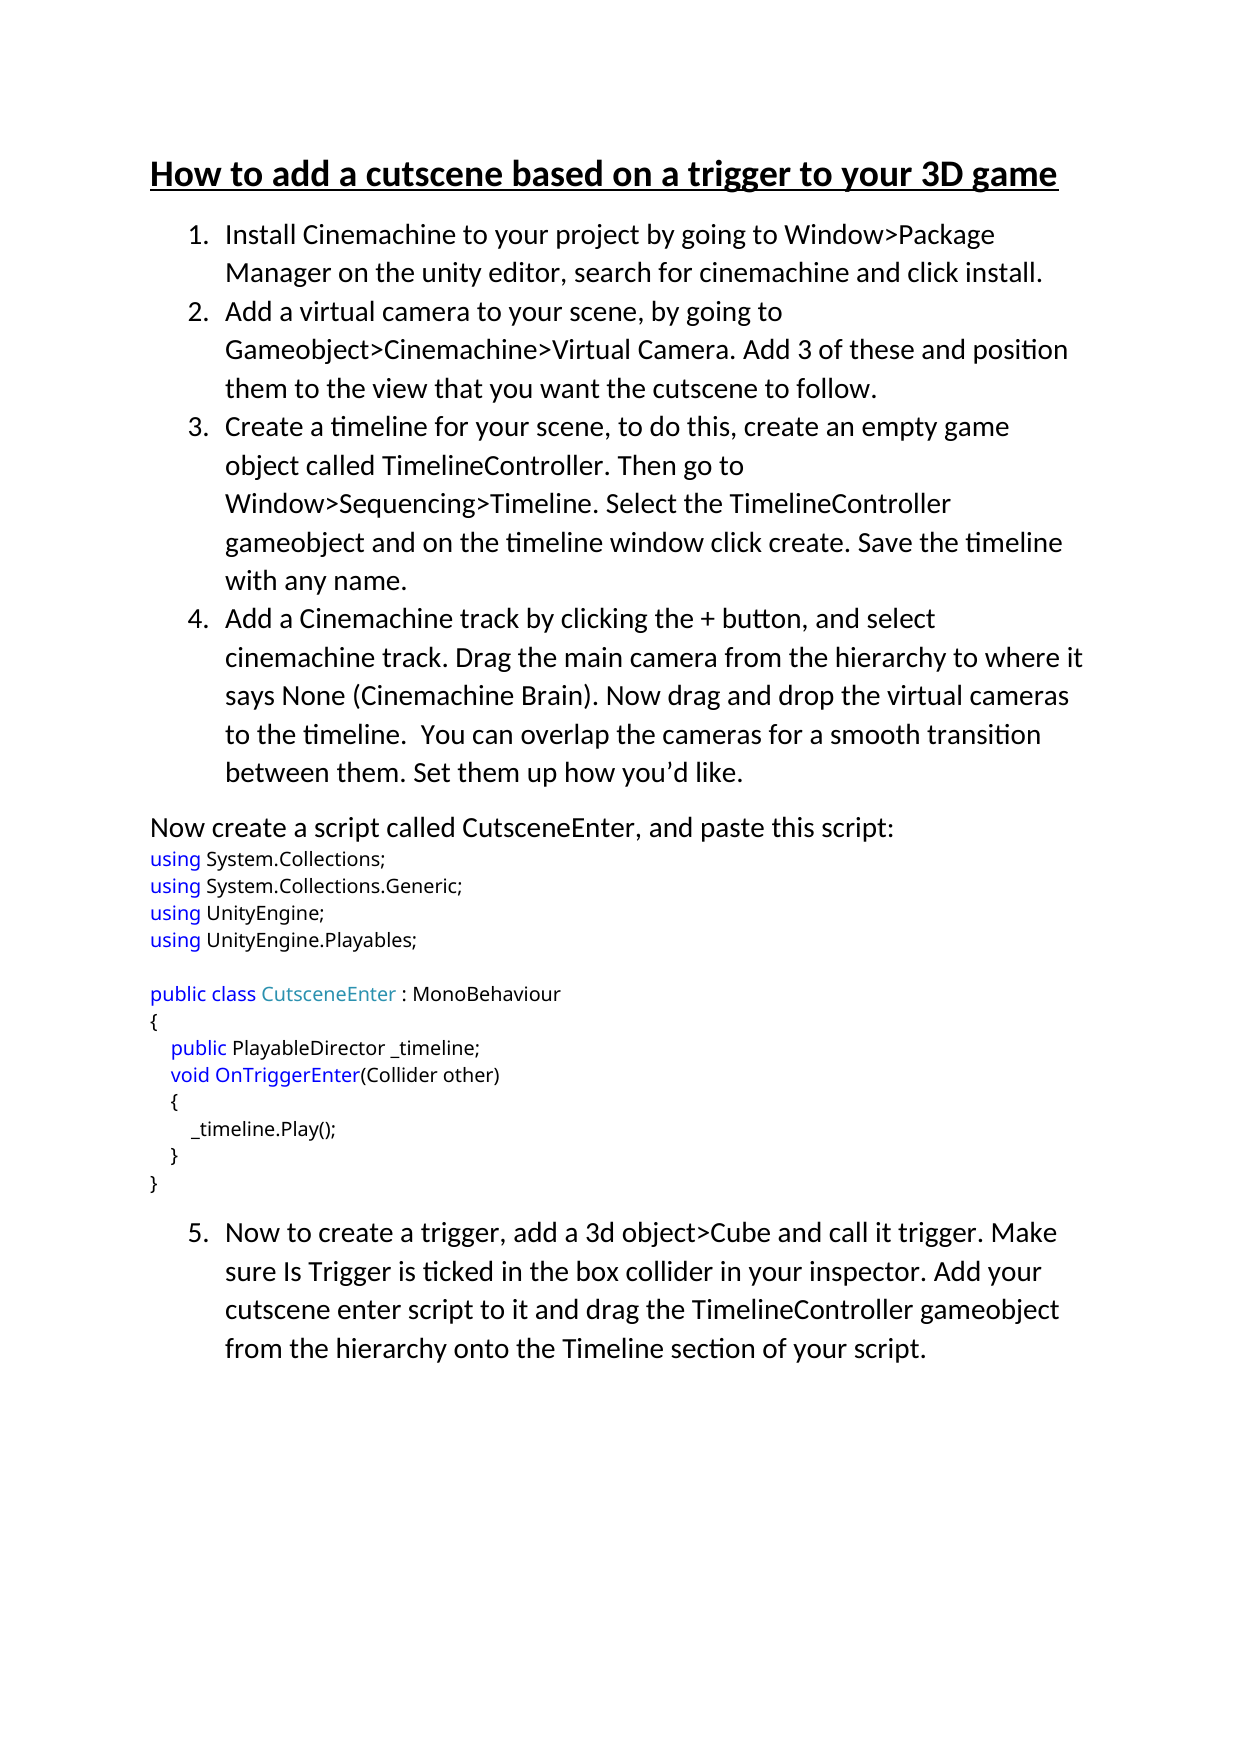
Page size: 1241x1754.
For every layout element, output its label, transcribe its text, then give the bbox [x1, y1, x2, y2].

text public class CutsceneEnter : MonoBehaviour [150, 980, 1090, 1007]
text using UnityEngine.Playables; [150, 926, 1090, 953]
text { [150, 1088, 1090, 1115]
list Install Cinemachine to your project by going to Window>Package Manager on the unity editor, search for cinemachine and click install. [187, 216, 1090, 290]
list Create a timeline for your scene, to do this, create an empty game object called TimelineController. Then go to Window>Sequencing>Timeline. Select the TimelineController gameobject and on the timeline window click create. Save the timeline with any name. [187, 408, 1090, 598]
list Add a Cinemachine track by clicking the + button, and select cinemachine track. Drag the main camera from the hierarchy to where it says None (Cinemachine Brain). Now drag and drop the virtual cameras to the timeline. You can overlap the cameras for a smooth transition between them. Set them up how you’d like. [187, 601, 1090, 790]
list Add a virtual camera to your scene, by going to Gameobject>Cinemachine>Virtual Camera. Add 3 of these and position them to the view that you want the cutscene to follow. [187, 293, 1090, 406]
text using System.Collections; [150, 845, 1090, 872]
text using System.Collections.Generic; [150, 872, 1090, 899]
text How to add a cutscene based on a trigger to your 3D game [150, 150, 1090, 196]
text } [150, 1169, 1090, 1196]
text _timeline.Play(); [150, 1115, 1090, 1142]
text public PlayableDirector _timeline; [150, 1034, 1090, 1061]
list Now to create a trigger, add a 3d object>Cube and call it trigger. Make sure Is Trigger is ticked in the box collider in your inspector. Add your cutscene enter script to it and drag the TimelineController gameobject from the hierarchy onto the Timeline section of your script. [187, 1214, 1090, 1365]
text void OnTriggerEnter(Collider other) [150, 1061, 1090, 1088]
text { [150, 1007, 1090, 1034]
text Now create a script called CutsceneEnter, and paste this script: [150, 809, 1090, 845]
text using UnityEngine; [150, 899, 1090, 926]
text } [150, 1142, 1090, 1169]
